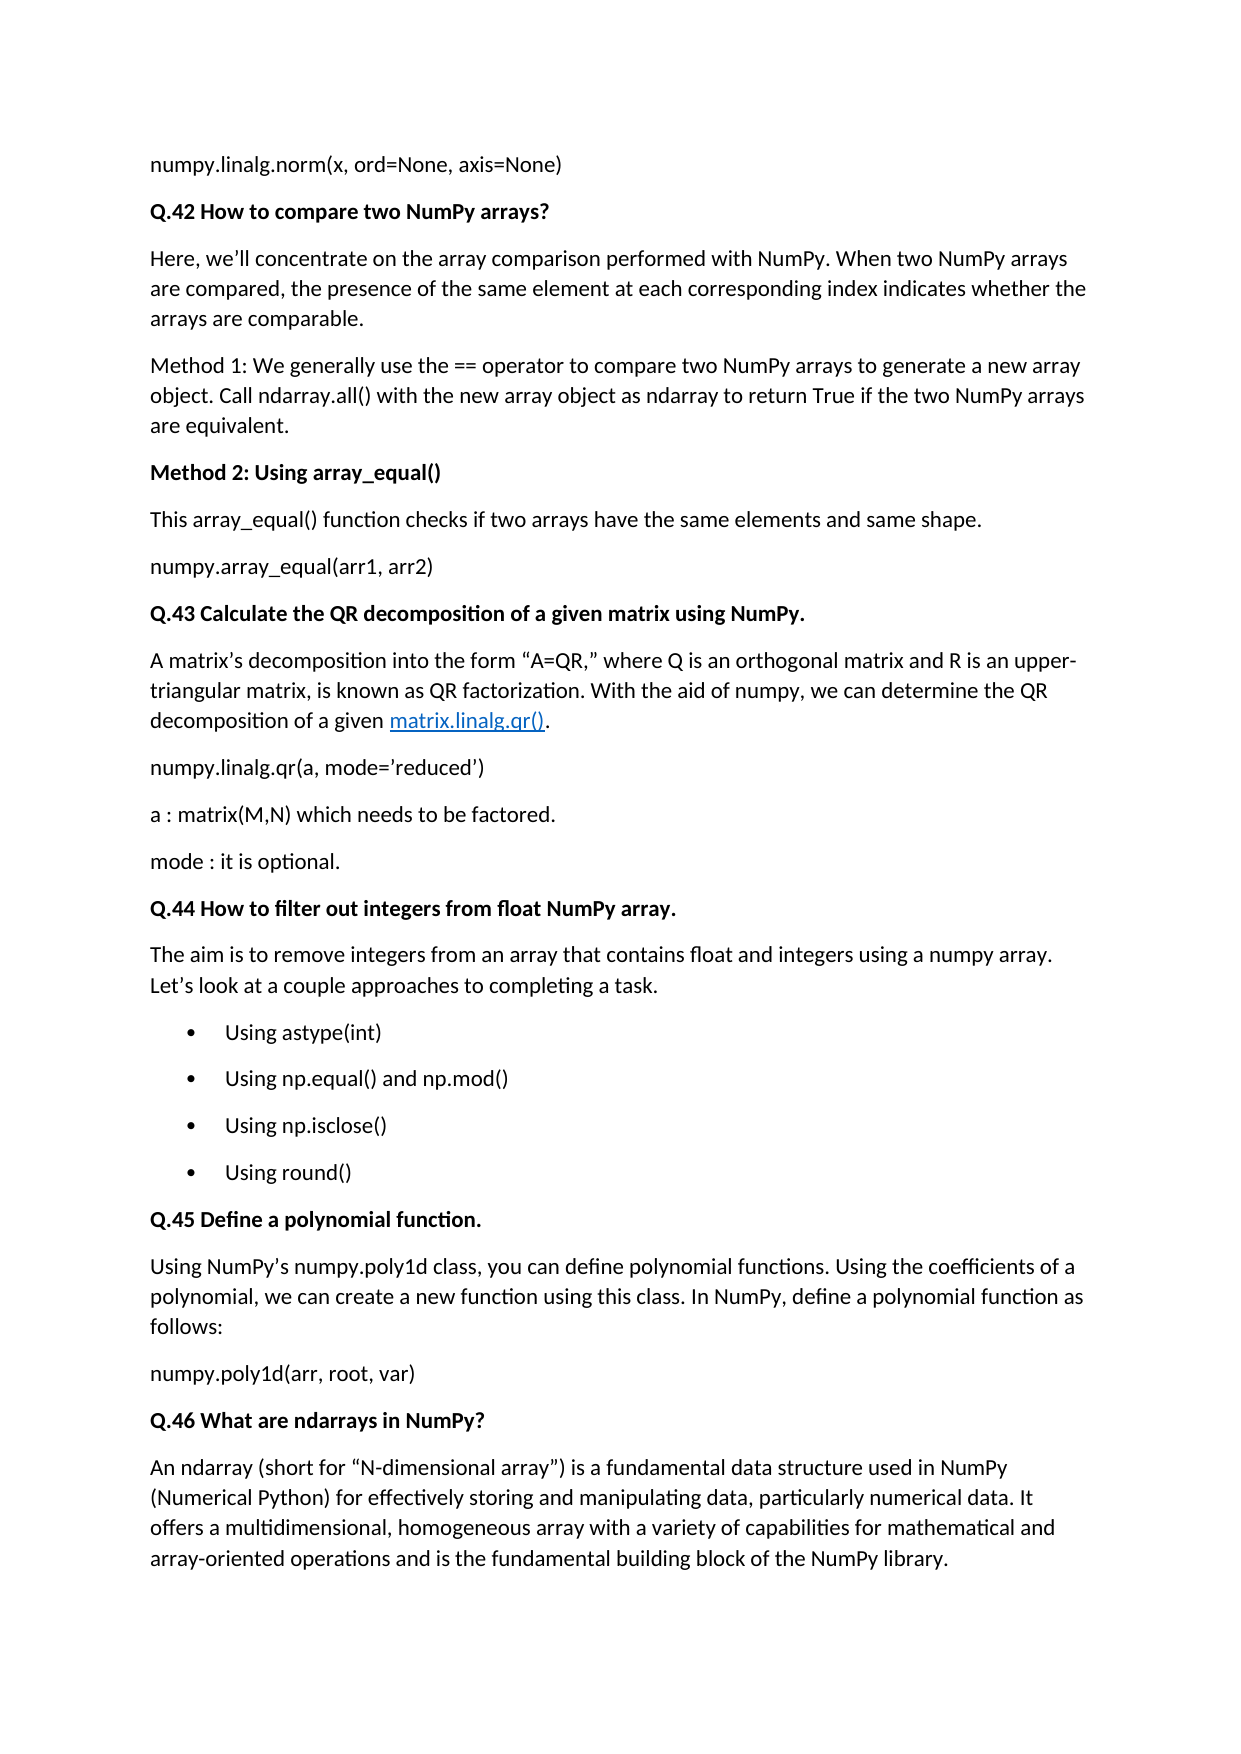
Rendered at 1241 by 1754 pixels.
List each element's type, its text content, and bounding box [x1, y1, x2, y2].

text Here, we’ll concentrate on the array comparison performed with NumPy. When two NumPy arrays are compared, the presence of the same element at each corresponding index indicates whether the arrays are comparable. [150, 244, 1090, 332]
list Using np.equal() and np.mod() [187, 1064, 1090, 1093]
list Using np.isclose() [187, 1111, 1090, 1139]
text This array_equal() function checks if two arrays have the same elements and same shape. [150, 505, 1090, 533]
text numpy.linalg.norm(x, ord=None, axis=None) [150, 150, 1090, 178]
text Q.43 Calculate the QR decomposition of a given matrix using NumPy. [150, 599, 1090, 627]
text Method 1: We generally use the == operator to compare two NumPy arrays to generate a new array object. Call ndarray.all() with the new array object as ndarray to return True if the two NumPy arrays are equivalent. [150, 351, 1090, 439]
text A matrix’s decomposition into the form “A=QR,” where Q is an orthogonal matrix and R is an upper-triangular matrix, is known as QR factorization. With the aid of numpy, we can determine the QR decomposition of a given matrix.linalg.qr(). [150, 646, 1090, 734]
text numpy.array_equal(arr1, arr2) [150, 552, 1090, 580]
text numpy.linalg.qr(a, mode=’reduced’) [150, 753, 1090, 781]
text a : matrix(M,N) which needs to be factored. [150, 800, 1090, 828]
text numpy.poly1d(arr, root, var) [150, 1359, 1090, 1387]
text mode : it is optional. [150, 847, 1090, 875]
text Q.42 How to compare two NumPy arrays? [150, 197, 1090, 225]
list Using round() [187, 1158, 1090, 1186]
text The aim is to remove integers from an array that contains float and integers using a numpy array. Let’s look at a couple approaches to completing a task. [150, 941, 1090, 999]
list Using astype(int) [187, 1018, 1090, 1046]
text Q.45 Define a polynomial function. [150, 1205, 1090, 1233]
text An ndarray (short for “N-dimensional array”) is a fundamental data structure used in NumPy (Numerical Python) for effectively storing and manipulating data, particularly numerical data. It offers a multidimensional, homogeneous array with a variety of capabilities for mathematical and array-oriented operations and is the fundamental building block of the NumPy library. [150, 1453, 1090, 1572]
text Using NumPy’s numpy.poly1d class, you can define polynomial functions. Using the coefficients of a polynomial, we can create a new function using this class. In NumPy, define a polynomial function as follows: [150, 1252, 1090, 1341]
text Q.44 How to filter out integers from float NumPy array. [150, 894, 1090, 922]
text Q.46 What are ndarrays in NumPy? [150, 1406, 1090, 1434]
text Method 2: Using array_equal() [150, 458, 1090, 486]
